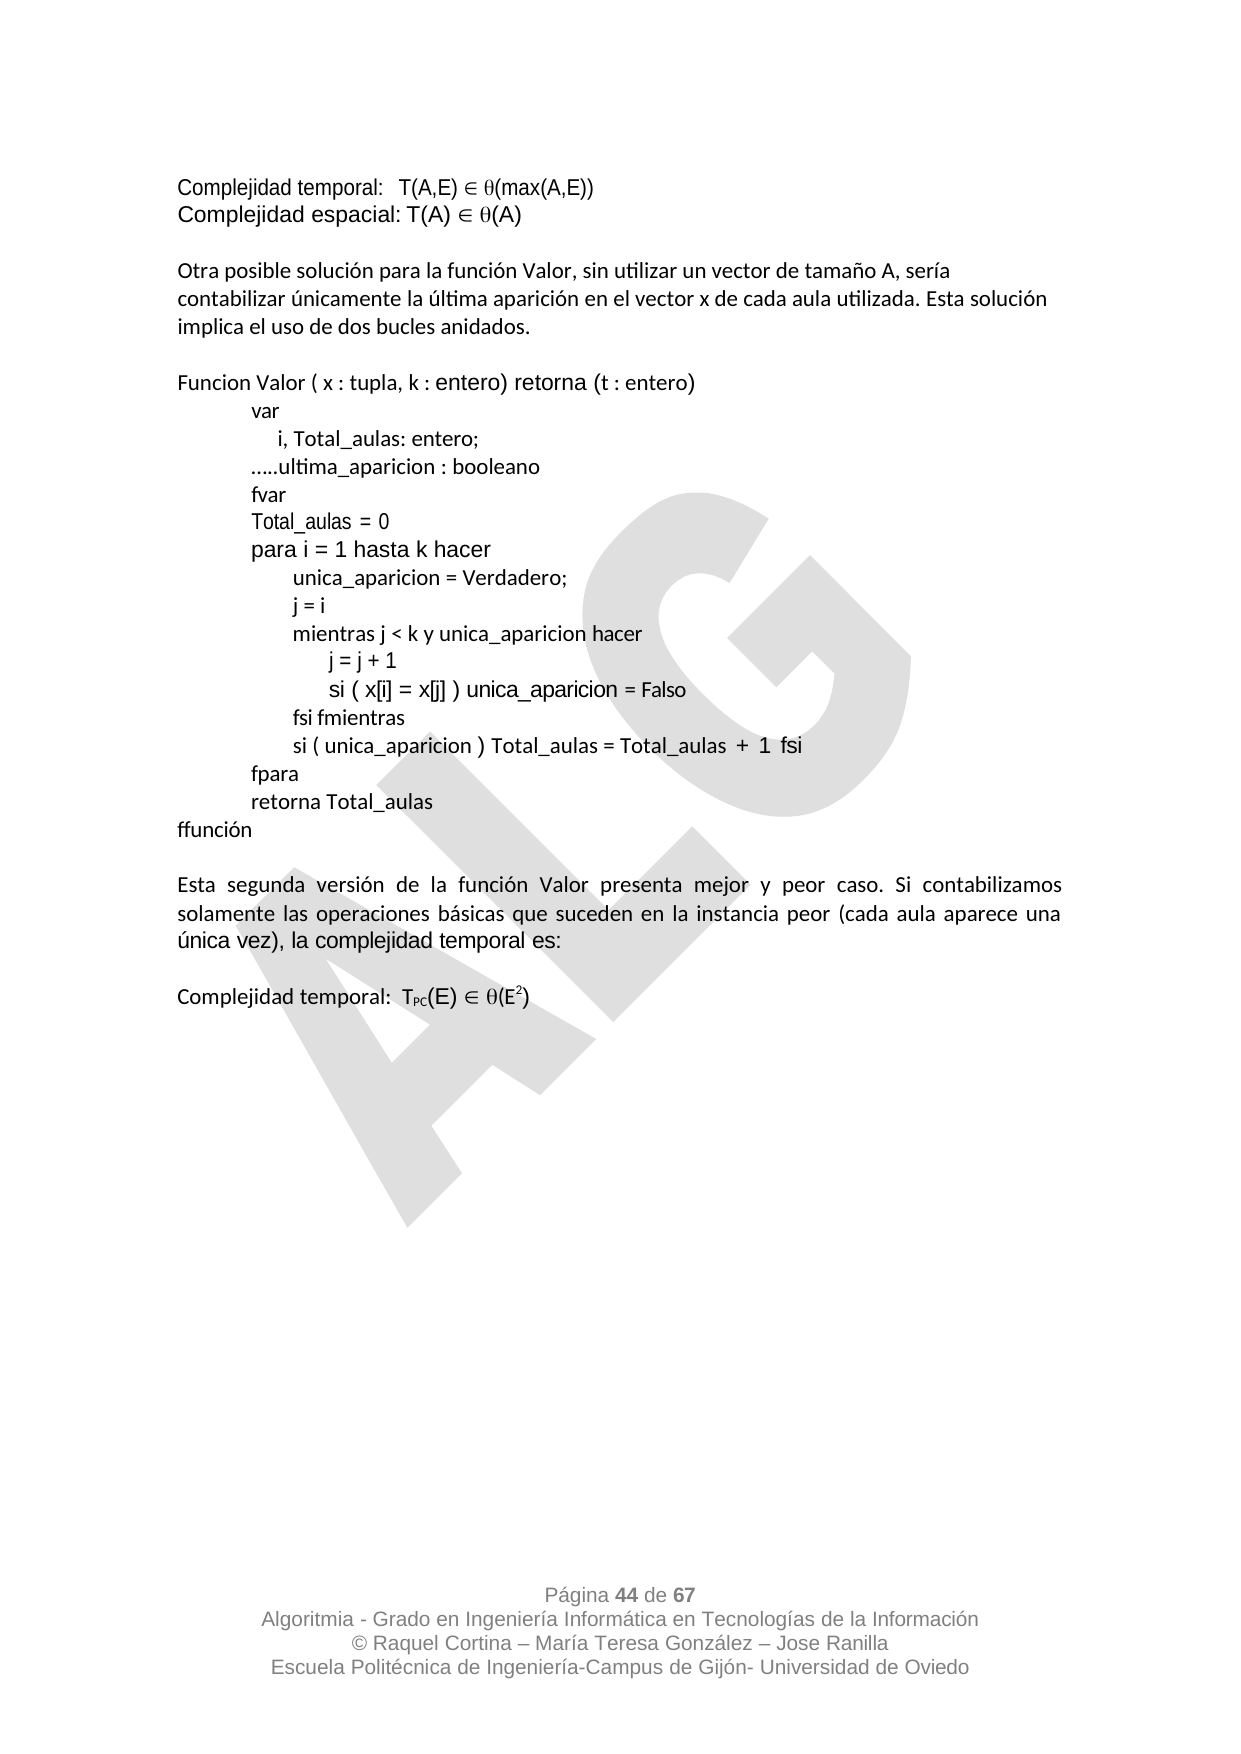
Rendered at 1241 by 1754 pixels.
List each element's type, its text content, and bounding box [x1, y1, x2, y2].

text Complejidad temporal: T(A,E)  (max(A,E)) Complejidad espacial: T(A)  (A) [177, 173, 597, 227]
text Funcion Valor ( x : tupla, k : entero) retorna (t : entero) var [177, 368, 707, 424]
text retorna Total_aulas ffunción [177, 787, 458, 843]
text j = j + 1 [329, 647, 1240, 673]
text mientras j < k y unica_aparicion hacer [292, 619, 1240, 647]
text para i = 1 hasta k hacer unica_aparicion = Verdadero; j = i [251, 536, 568, 619]
text fpara [251, 759, 1240, 787]
text …..ultima_aparicion : booleano fvar [251, 452, 568, 508]
text Complejidad temporal: TPC(E)  (E2) [177, 982, 1240, 1010]
text Esta segunda versión de la función Valor presenta mejor y peor caso. Si contabilizamos solamente las operaciones básicas que suceden en la instancia peor (cada aula aparece una única vez), la complejidad temporal es: [177, 871, 1063, 953]
text si ( x[i] = x[j] ) unica_aparicion = Falso fsi fmientras [293, 675, 707, 731]
text i, Total_aulas: entero; [277, 424, 1240, 452]
text Total_aulas = 0 [251, 508, 1240, 534]
text Otra posible solución para la función Valor, sin utilizar un vector de tamaño A, sería contabilizar únicamente la última aparición en el vector x de cada aula utilizada. Esta solución implica el uso de dos bucles anidados. [177, 256, 1057, 340]
text si ( unica_aparicion ) Total_aulas = Total_aulas + 1 fsi [293, 731, 1240, 759]
